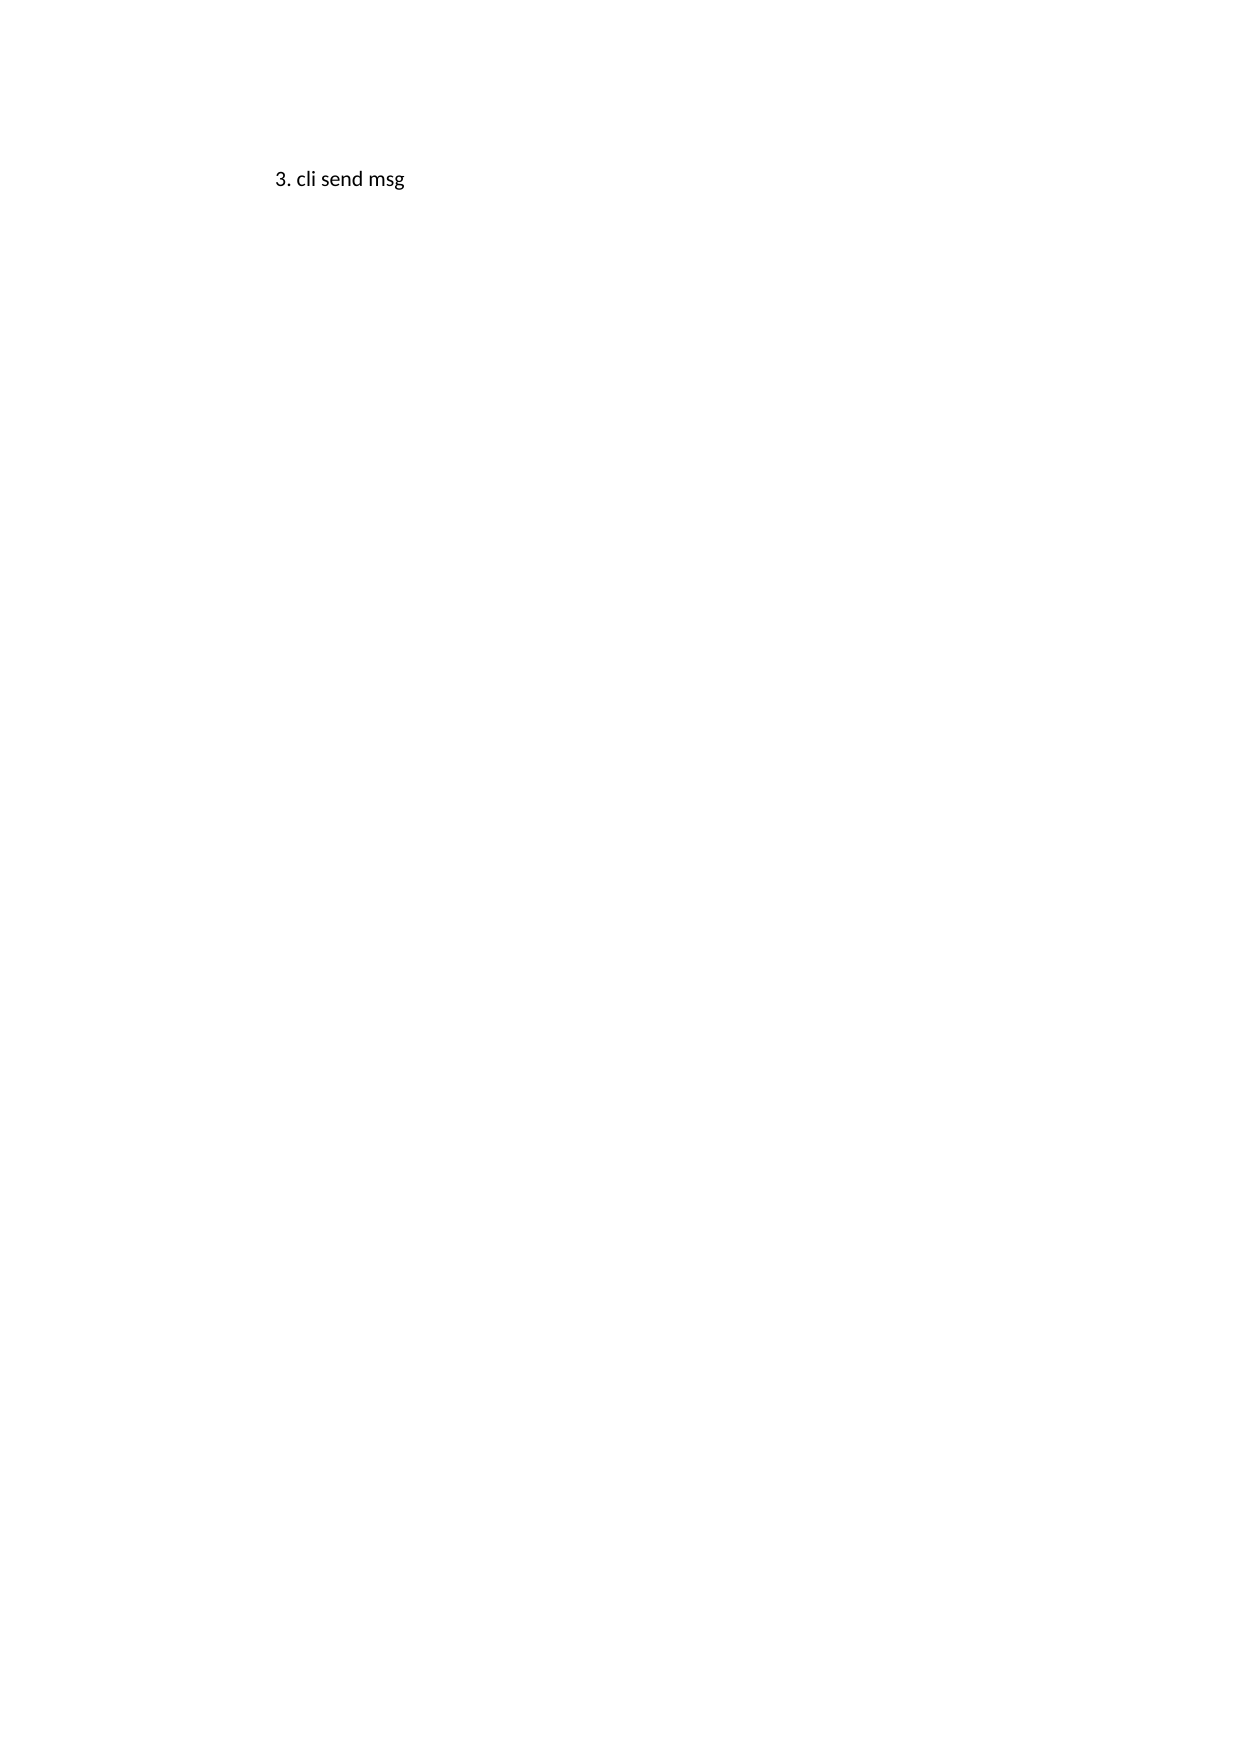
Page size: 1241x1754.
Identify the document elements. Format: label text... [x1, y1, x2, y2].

text 3. cli send msg [187, 162, 1053, 194]
